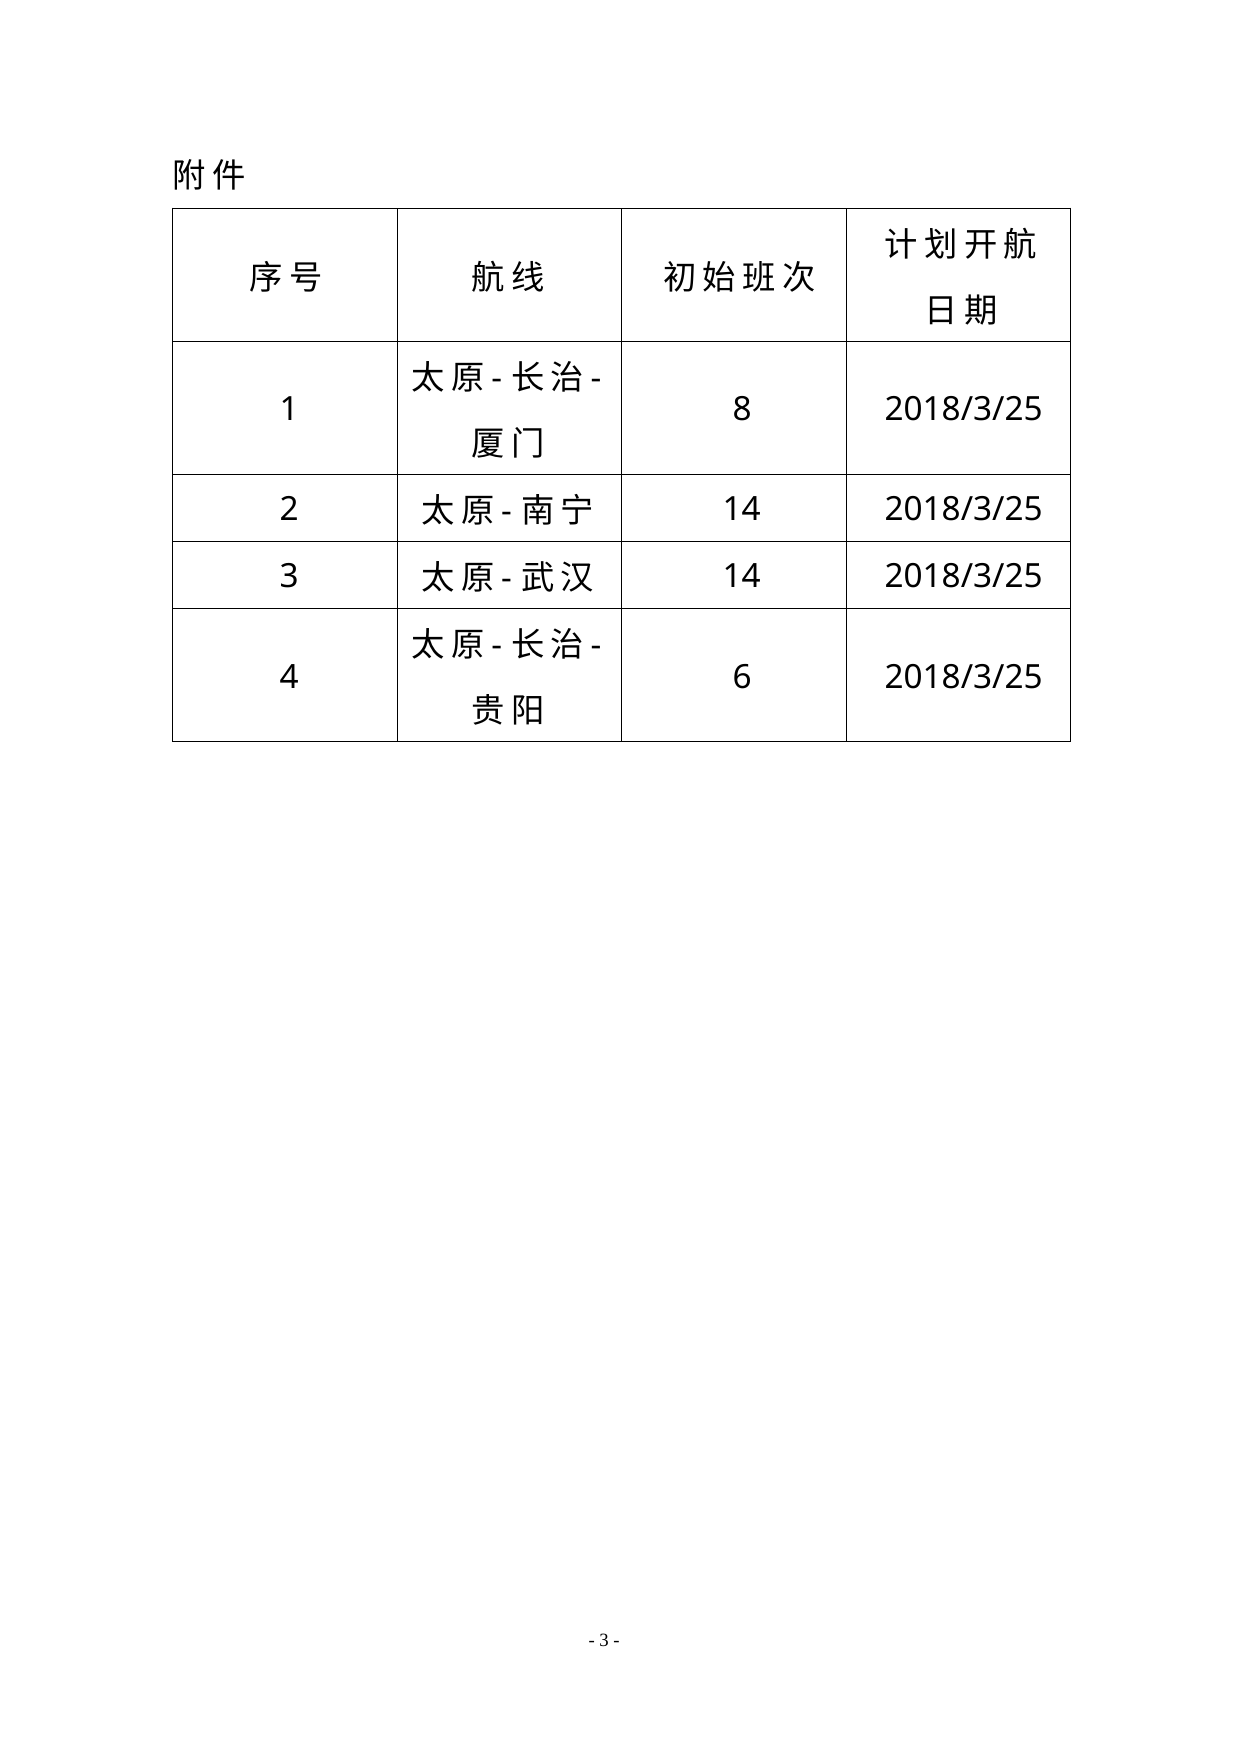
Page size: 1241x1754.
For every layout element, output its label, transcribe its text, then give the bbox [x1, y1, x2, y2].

table_cell 2018/3/25 [847, 475, 1070, 541]
table_cell 4 [173, 609, 397, 741]
table_cell 14 [622, 475, 846, 541]
table_header 初始班次 [622, 209, 846, 341]
table_header 序号 [173, 209, 397, 341]
table_cell 2018/3/25 [847, 342, 1070, 474]
table_cell 太原-长治-贵阳 [398, 609, 621, 741]
text 附件 [172, 139, 1068, 206]
table_cell 8 [622, 342, 846, 474]
table_cell 1 [173, 342, 397, 474]
table_cell 14 [622, 542, 846, 608]
table_cell 3 [173, 542, 397, 608]
table_cell 太原-长治-厦门 [398, 342, 621, 474]
table_header 计划开航日期 [847, 209, 1070, 341]
table_cell 太原-武汉 [398, 542, 621, 608]
table_cell 2 [173, 475, 397, 541]
table_cell 6 [622, 609, 846, 741]
table_cell 太原-南宁 [398, 475, 621, 541]
table_header 航线 [398, 209, 621, 341]
table_cell 2018/3/25 [847, 609, 1070, 741]
table_cell 2018/3/25 [847, 542, 1070, 608]
